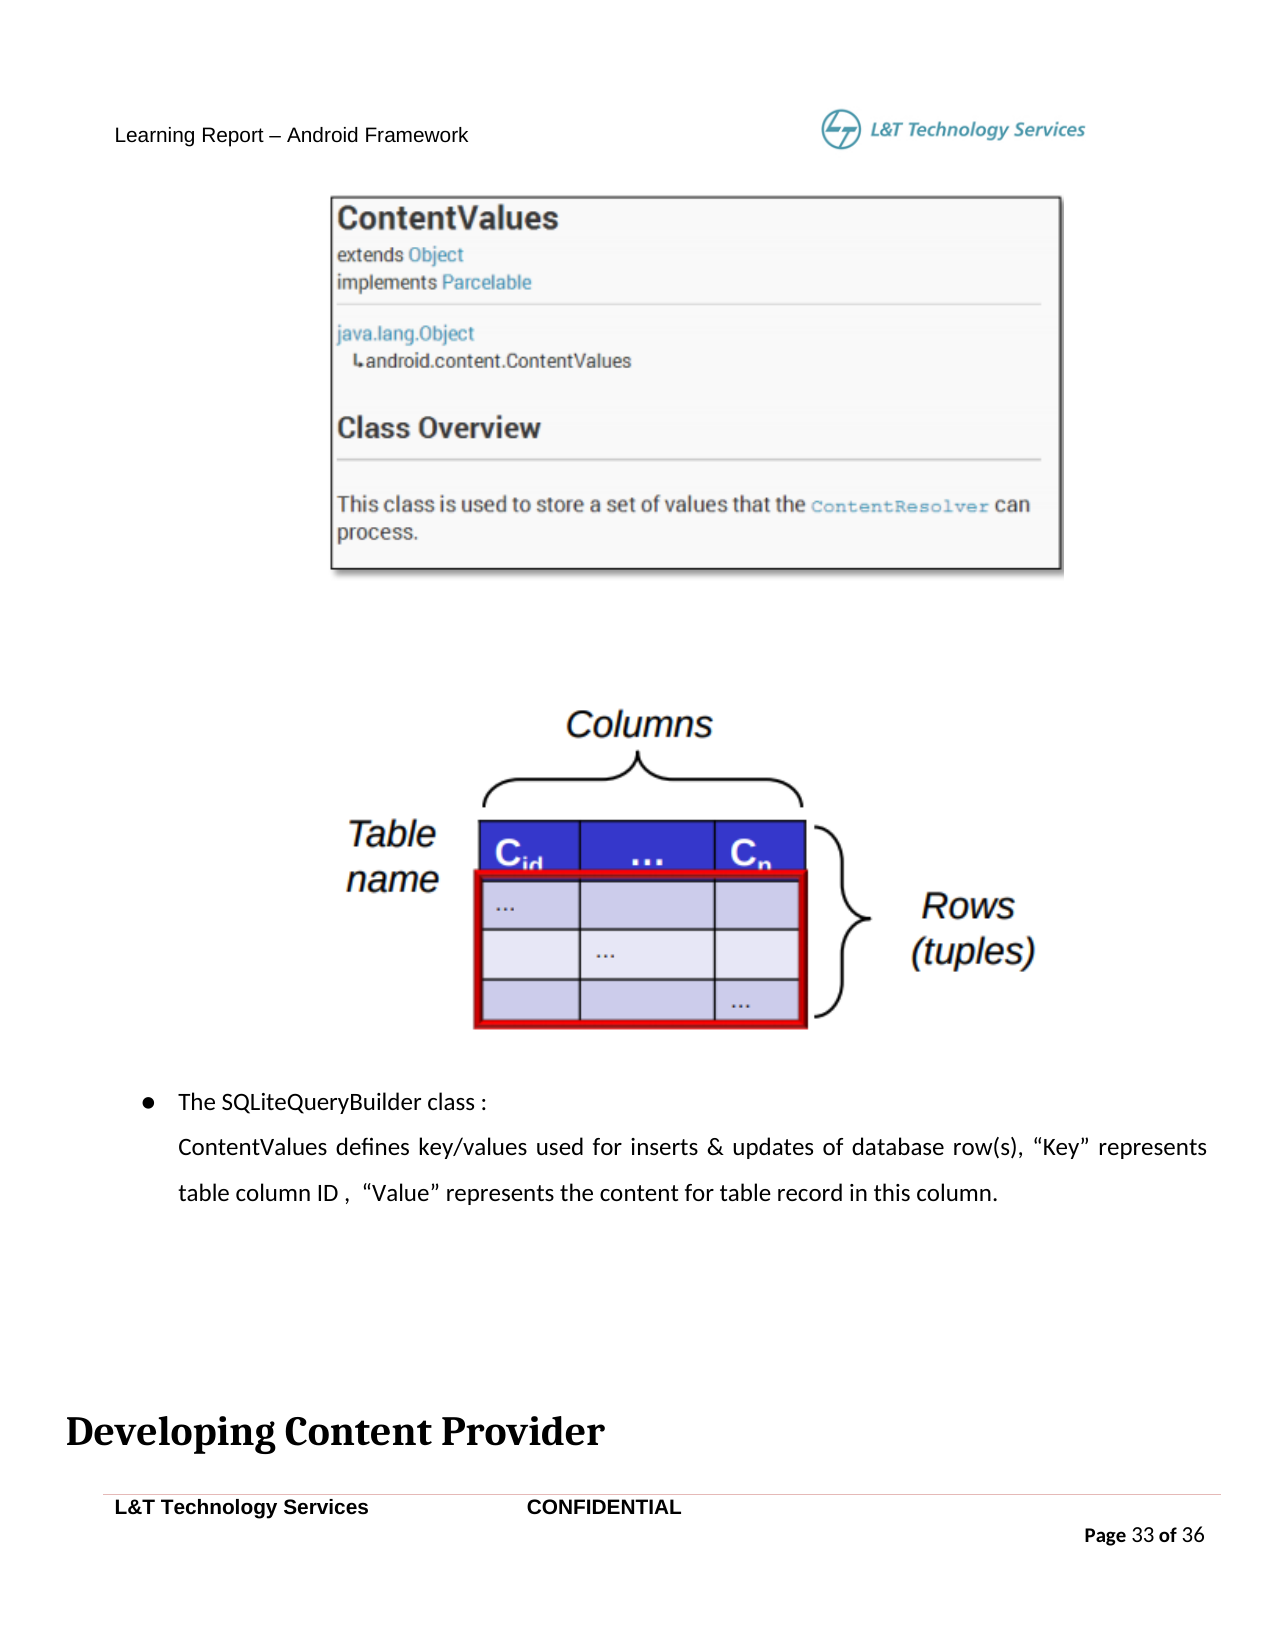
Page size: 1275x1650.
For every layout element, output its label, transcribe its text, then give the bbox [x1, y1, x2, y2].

picture [323, 185, 1064, 1072]
list The SQLiteQueryBuilder class : [141, 1086, 1209, 1116]
subtitle Developing Content Provider [66, 1408, 1237, 1456]
text ContentValues defines key/values used for inserts & updates of database row(s), “Key” represents table column ID , “Value” represents the content for table record in this column. [178, 1131, 1209, 1208]
picture [819, 98, 1087, 162]
